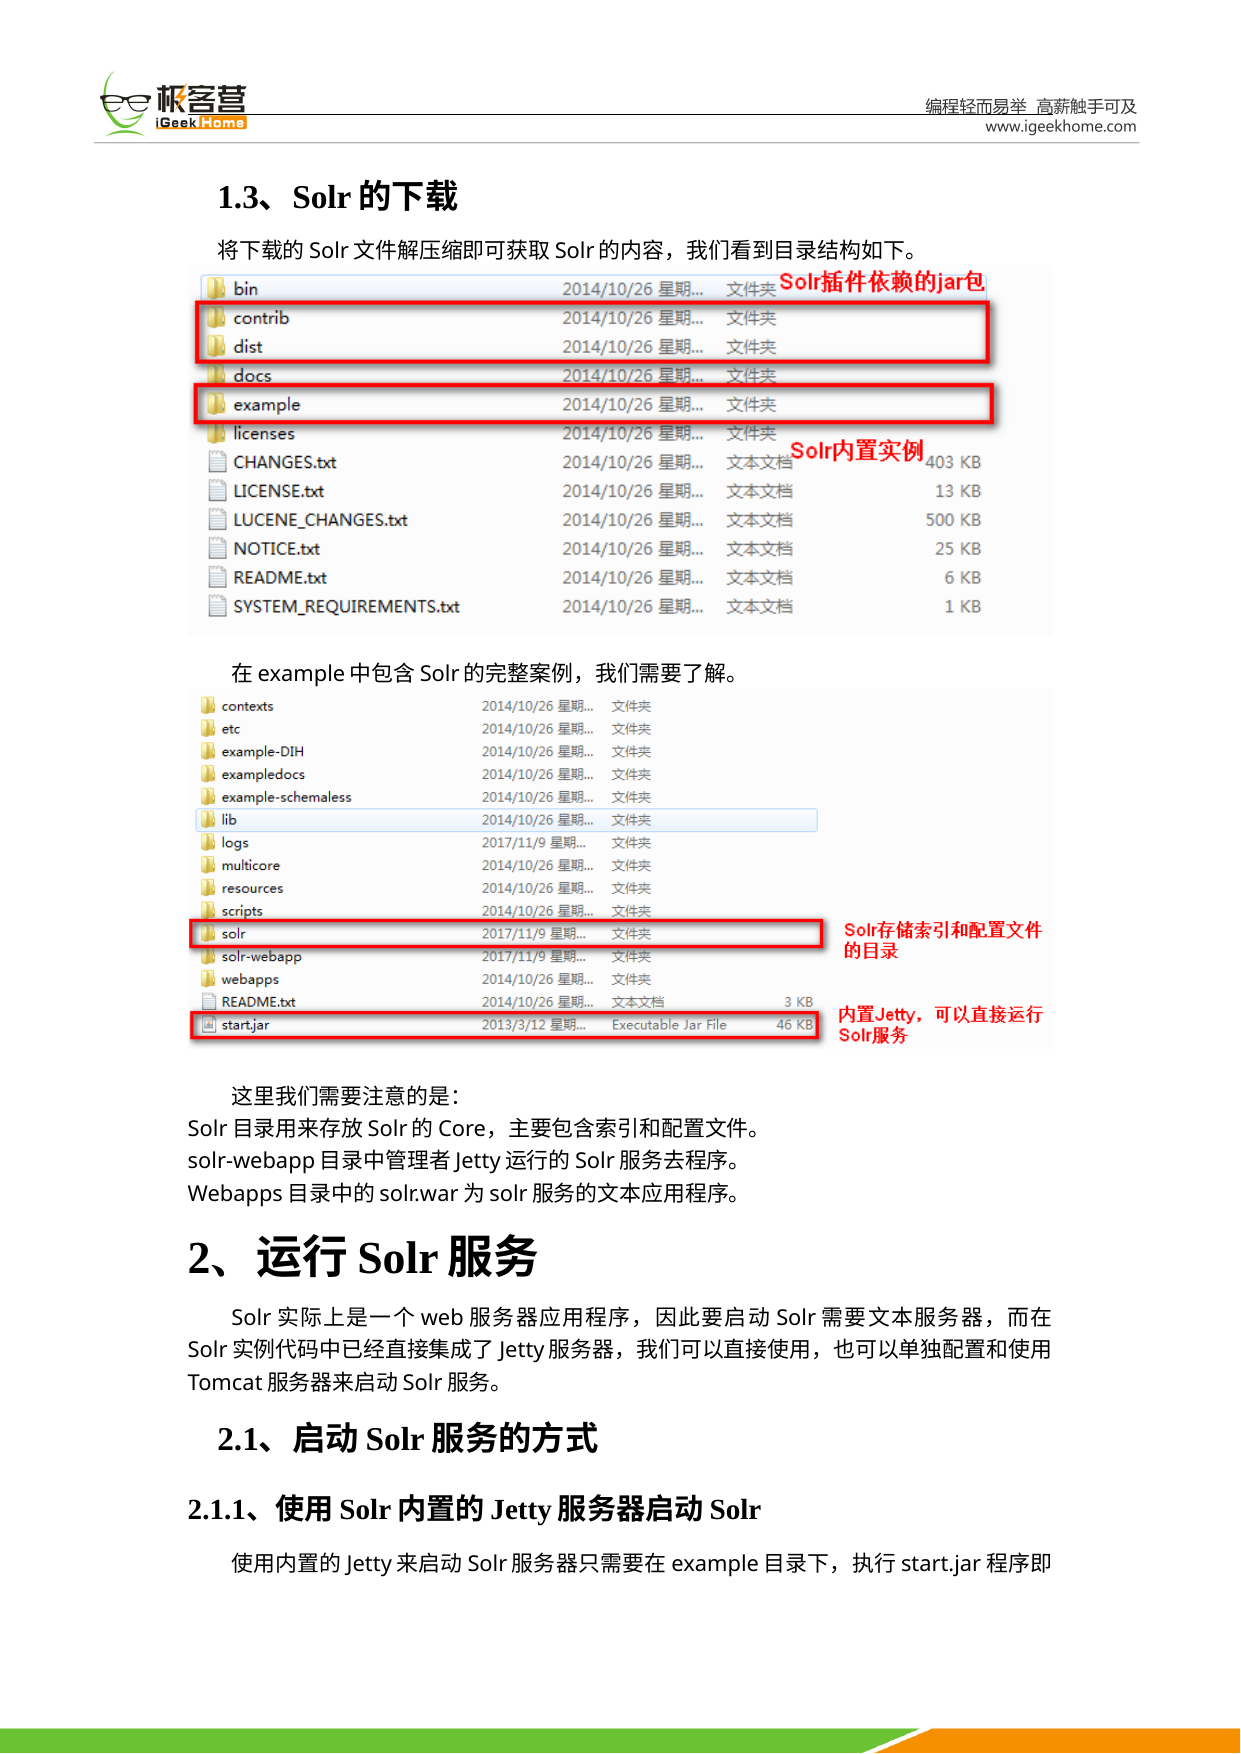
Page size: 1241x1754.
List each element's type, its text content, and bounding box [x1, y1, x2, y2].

subtitle 启动Solr服务的方式 [217, 1403, 1053, 1468]
text 在example中包含Solr的完整案例，我们需要了解。 [187, 656, 1053, 688]
text 这里我们需要注意的是： [187, 1078, 1053, 1111]
subtitle 使用Solr内置的Jetty服务器启动Solr [187, 1474, 1053, 1539]
picture [0, 1690, 1241, 1753]
subtitle 运行Solr服务 [187, 1221, 1053, 1287]
picture [187, 265, 1053, 636]
picture [0, 1, 1241, 151]
text 将下载的Solr文件解压缩即可获取Solr的内容，我们看到目录结构如下。 [217, 233, 1053, 265]
subtitle Solr的下载 [217, 162, 1053, 227]
text solr-webapp目录中管理者Jetty运行的Solr服务去程序。 [187, 1143, 1053, 1176]
text Solr目录用来存放Solr的Core，主要包含索引和配置文件。 [187, 1111, 1053, 1143]
text 使用内置的Jetty来启动Solr服务器只需要在example目录下，执行start.jar程序即可，我们可以直接执行命令：java –jar start.jar。 [187, 1546, 1053, 1578]
picture [187, 688, 1053, 1049]
text Solr实际上是一个web服务器应用程序，因此要启动Solr需要文本服务器，而在Solr实例代码中已经直接集成了Jetty服务器，我们可以直接使用，也可以单独配置和使用Tomcat服务器来启动Solr服务。 [187, 1299, 1053, 1397]
text Webapps目录中的solr.war为solr服务的文本应用程序。 [187, 1176, 1053, 1208]
